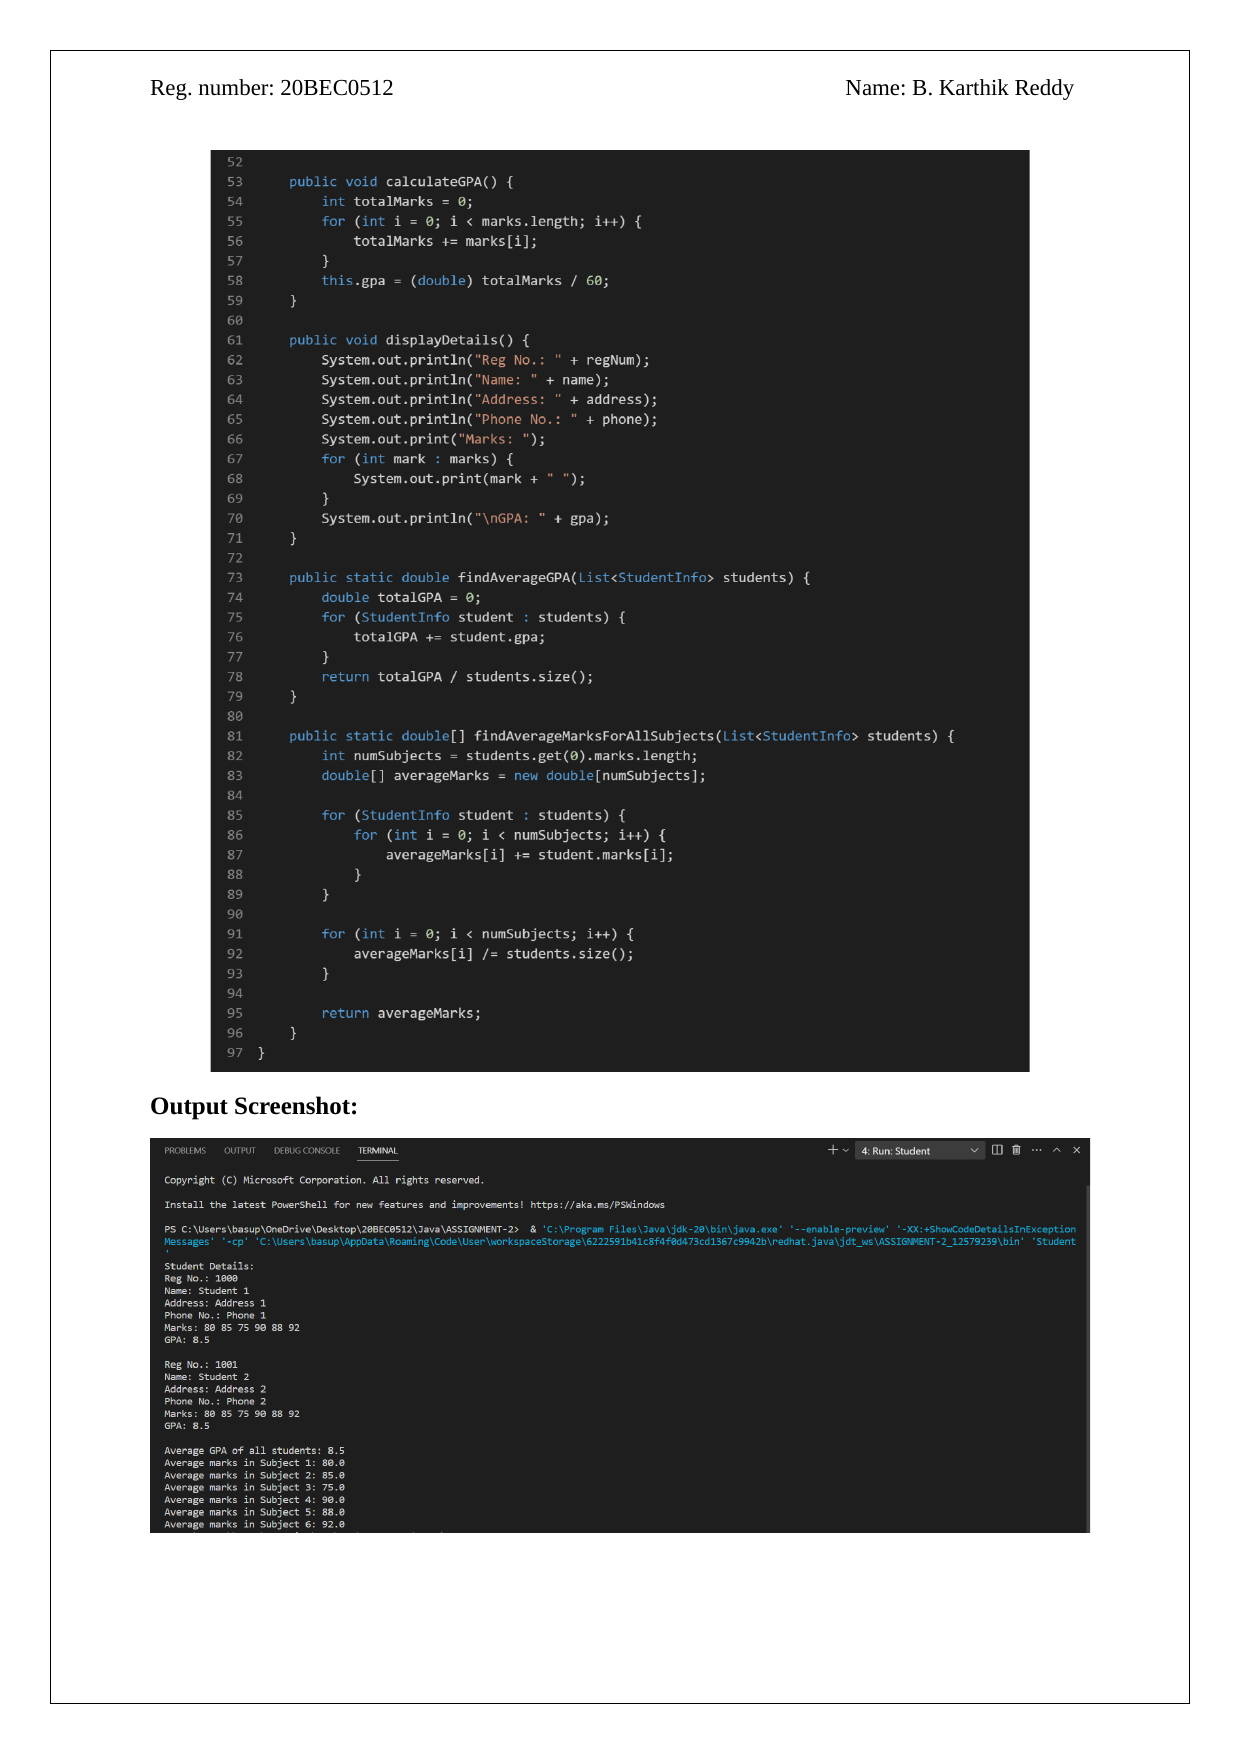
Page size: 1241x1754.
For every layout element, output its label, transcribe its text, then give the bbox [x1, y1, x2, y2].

picture [150, 1138, 1091, 1533]
picture [210, 150, 1030, 1072]
text Output Screenshot: [150, 1091, 1090, 1120]
